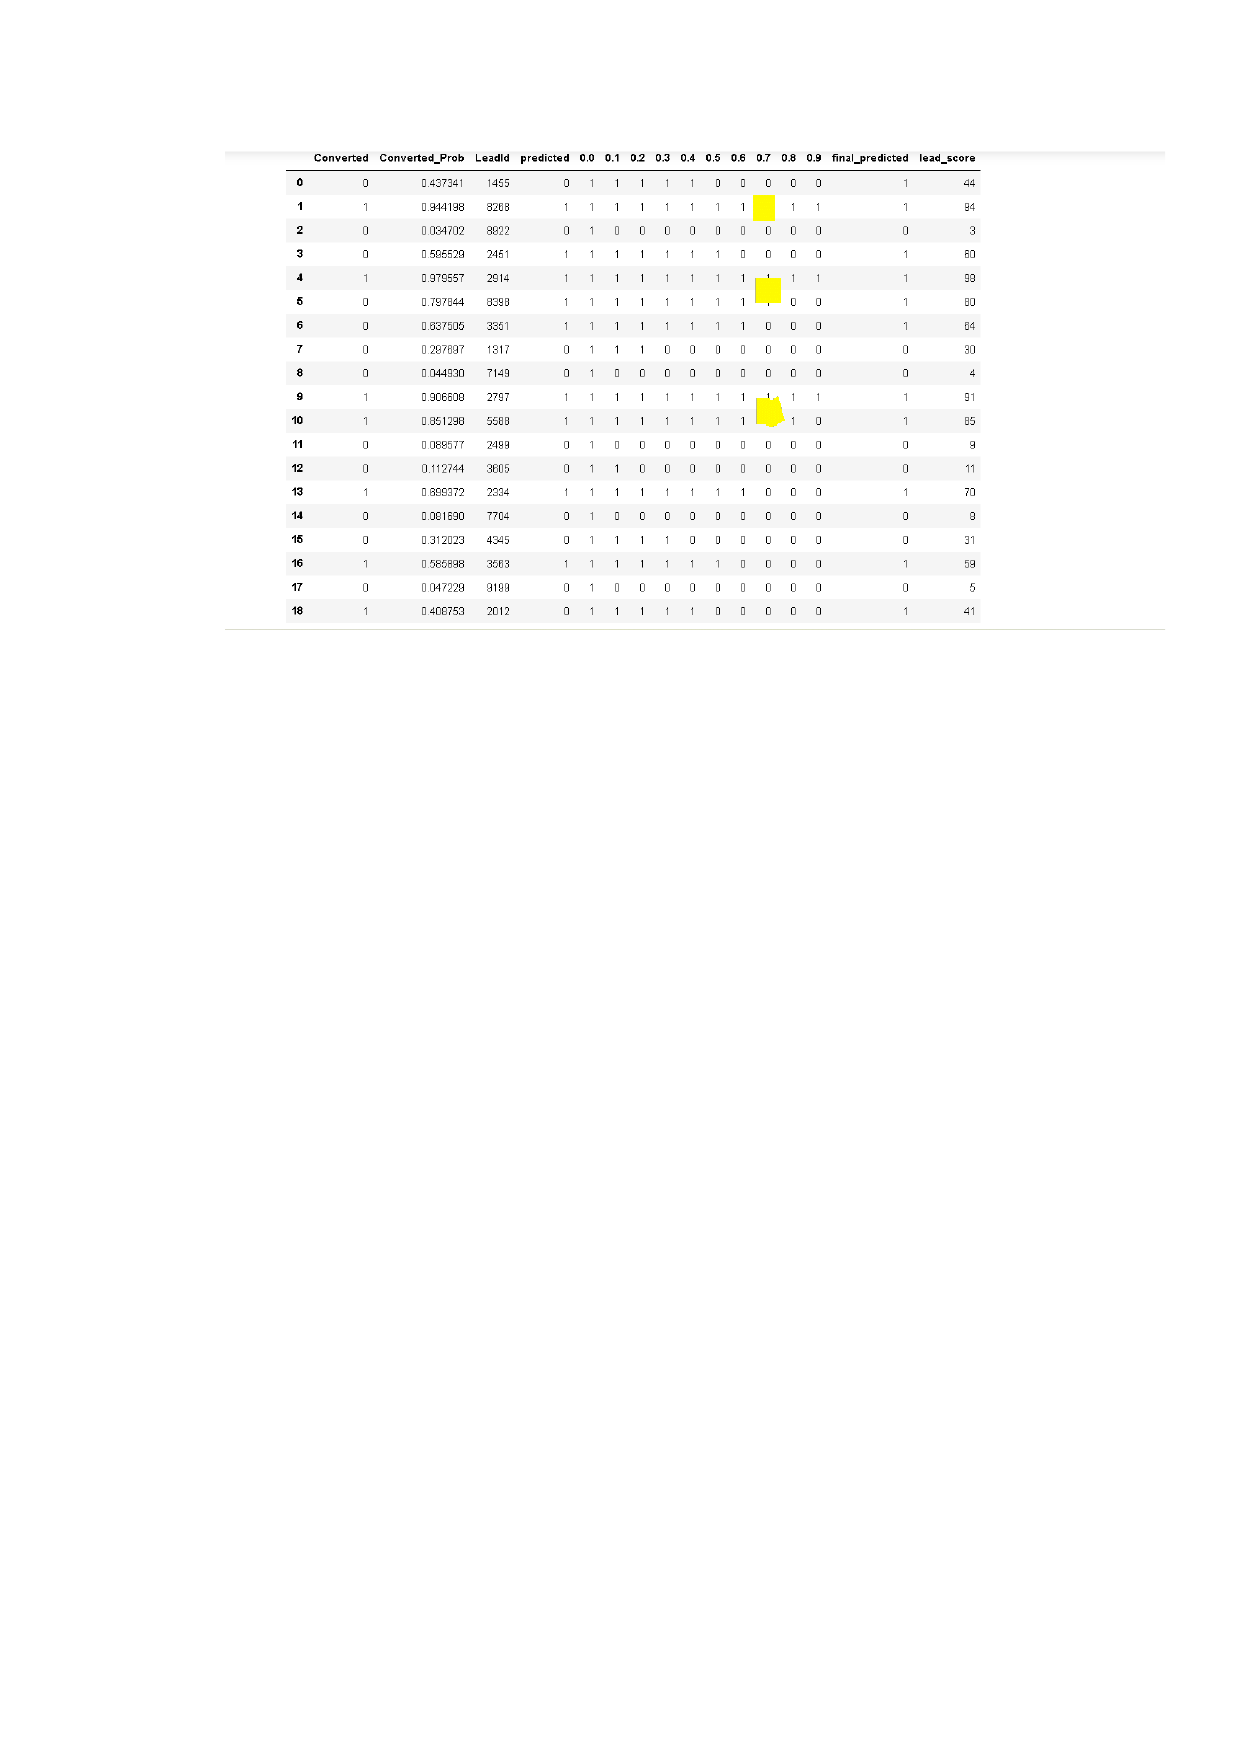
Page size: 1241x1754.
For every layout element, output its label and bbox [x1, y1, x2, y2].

picture [225, 150, 1166, 630]
